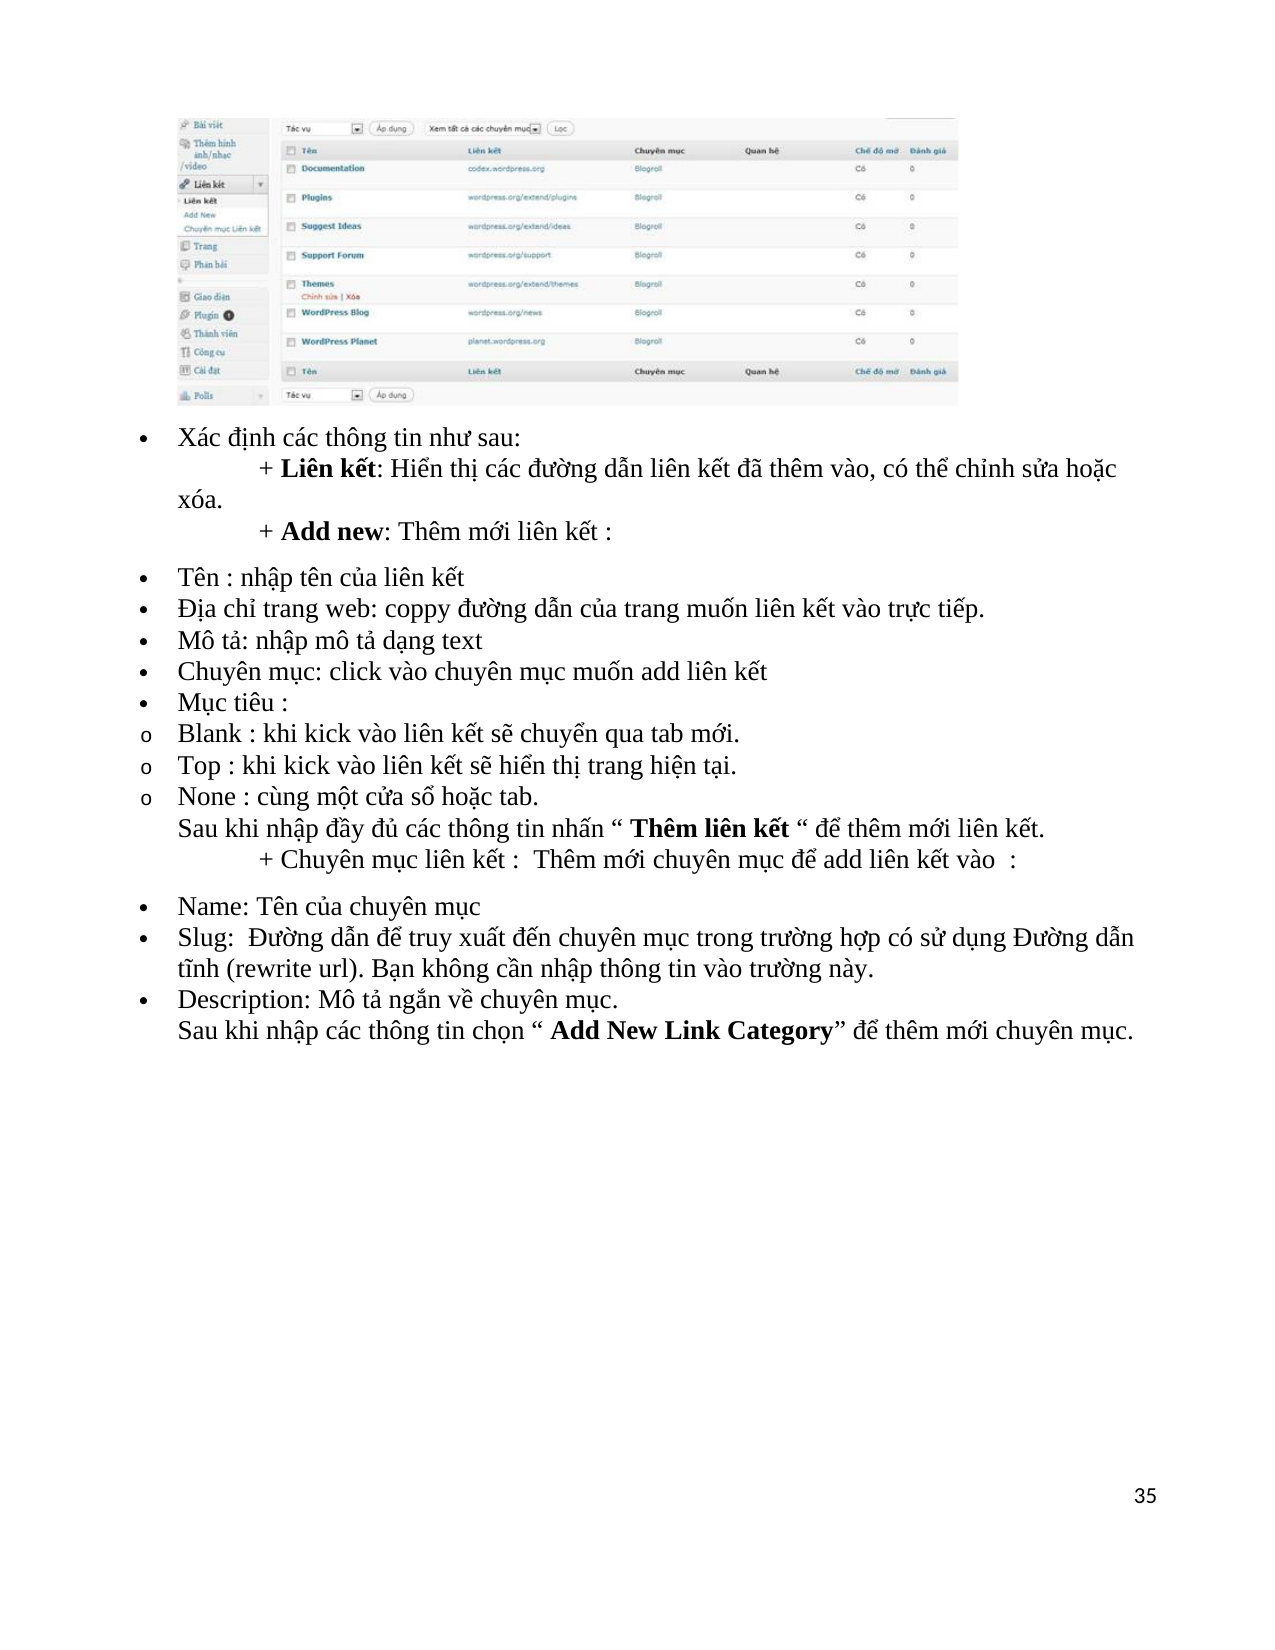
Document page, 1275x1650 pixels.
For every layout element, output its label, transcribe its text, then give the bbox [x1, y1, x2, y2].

list Tên : nhập tên của liên kết [140, 561, 1157, 593]
list Mô tả: nhập mô tả dạng text [140, 624, 1157, 655]
list Chuyên mục: click vào chuyên mục muốn add liên kết [140, 655, 1157, 686]
list Mục tiêu : [140, 686, 1157, 717]
list Blank : khi kick vào liên kết sẽ chuyển qua tab mới. [140, 717, 1157, 749]
list Top : khi kick vào liên kết sẽ hiển thị trang hiện tại. [140, 749, 1157, 780]
list Xác định các thông tin như sau: [140, 421, 1157, 452]
picture [177, 118, 959, 406]
list Slug: Đường dẫn để truy xuất đến chuyên mục trong trường hợp có sử dụng Đường dẫn tĩnh (rewrite url). Bạn không cần nhập thông tin vào trường này. [140, 921, 1157, 983]
list Description: Mô tả ngắn về chuyên mục. [140, 983, 1157, 1014]
list None : cùng một cửa sổ hoặc tab. [140, 780, 1157, 812]
text Sau khi nhập đầy đủ các thông tin nhấn “ Thêm liên kết “ để thêm mới liên kết. + Chuyên mục liên kết : Thêm mới chuyên mục để add liên kết vào : [177, 812, 1157, 874]
list Name: Tên của chuyên mục [140, 890, 1157, 921]
text + Liên kết: Hiển thị các đường dẫn liên kết đã thêm vào, có thể chỉnh sửa hoặc xóa. + Add new: Thêm mới liên kết : [177, 452, 1157, 546]
text Sau khi nhập các thông tin chọn “ Add New Link Category” để thêm mới chuyên mục. [177, 1014, 1157, 1046]
list Địa chỉ trang web: coppy đường dẫn của trang muốn liên kết vào trực tiếp. [140, 593, 1157, 624]
